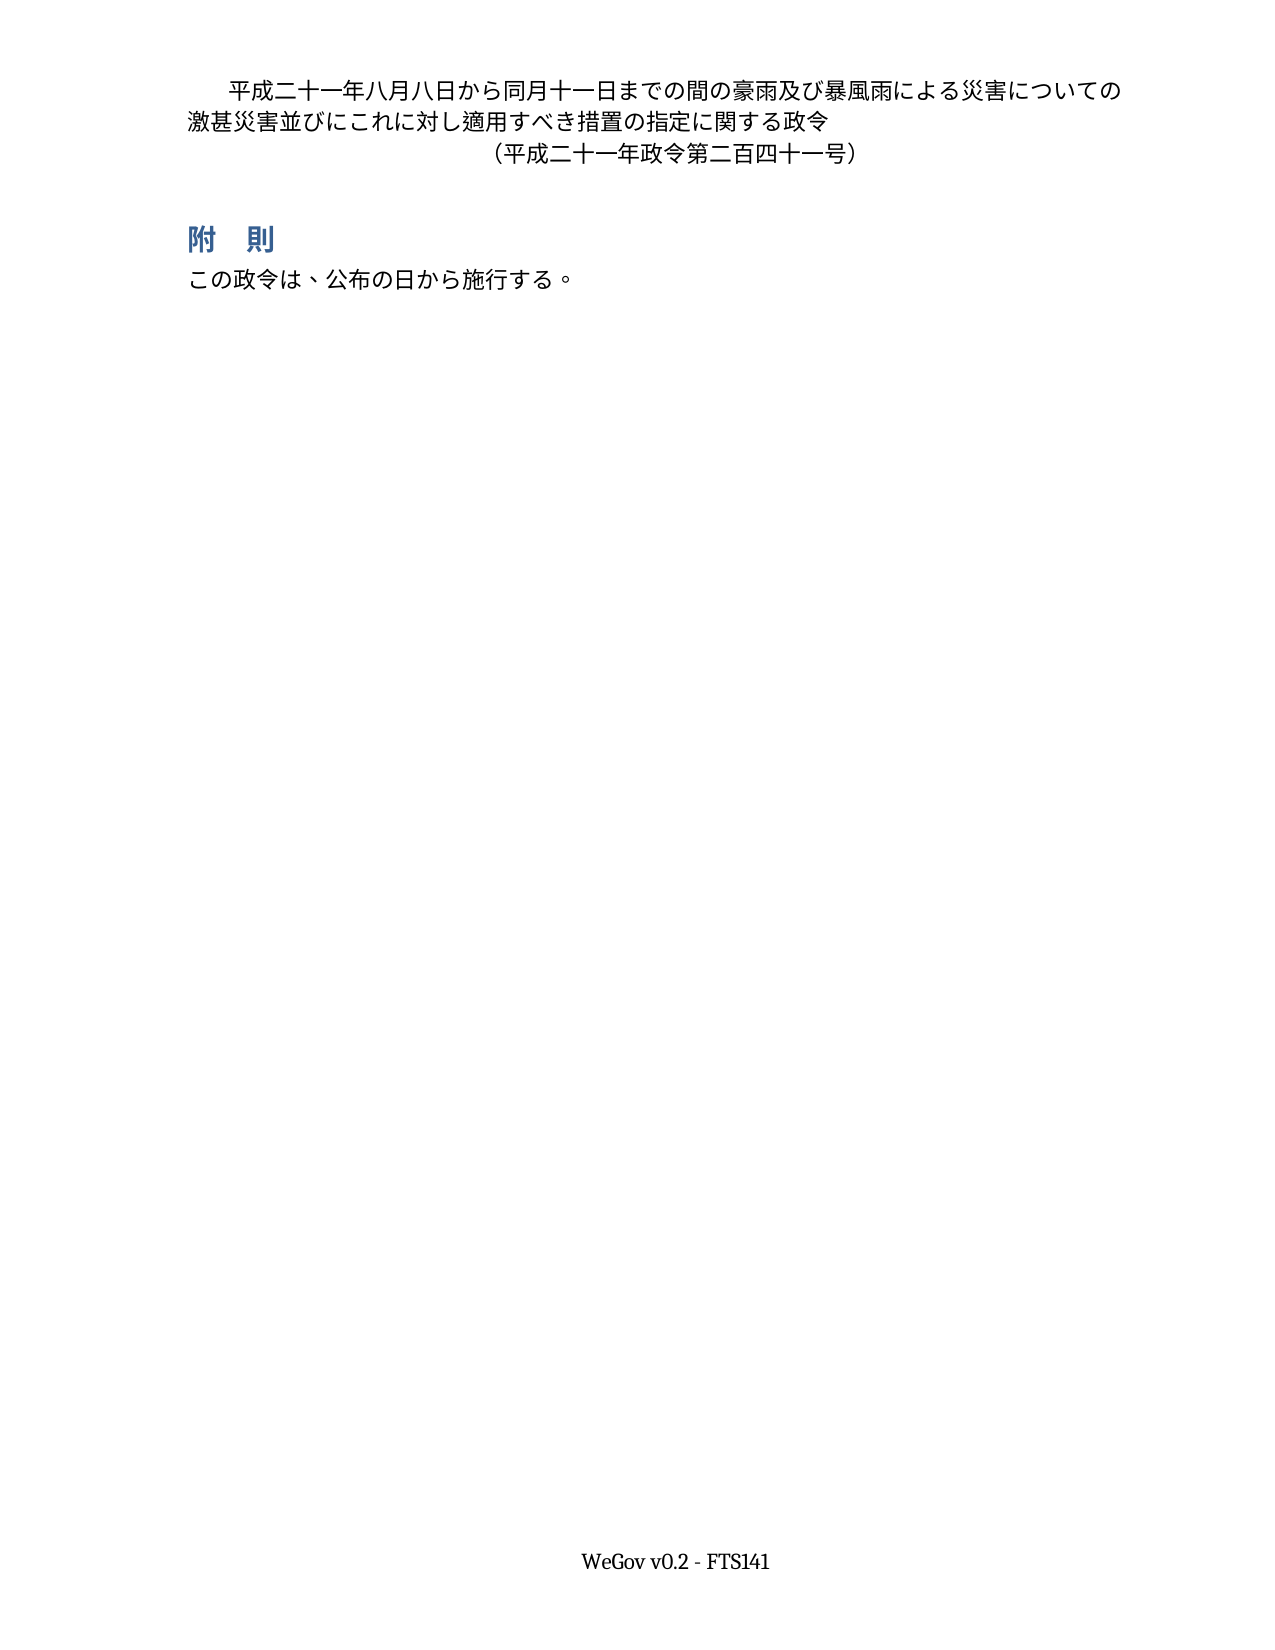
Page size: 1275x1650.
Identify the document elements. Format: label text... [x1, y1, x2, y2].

subtitle 附 則 [187, 219, 1087, 258]
text この政令は、公布の日から施行する。 [187, 264, 1087, 296]
